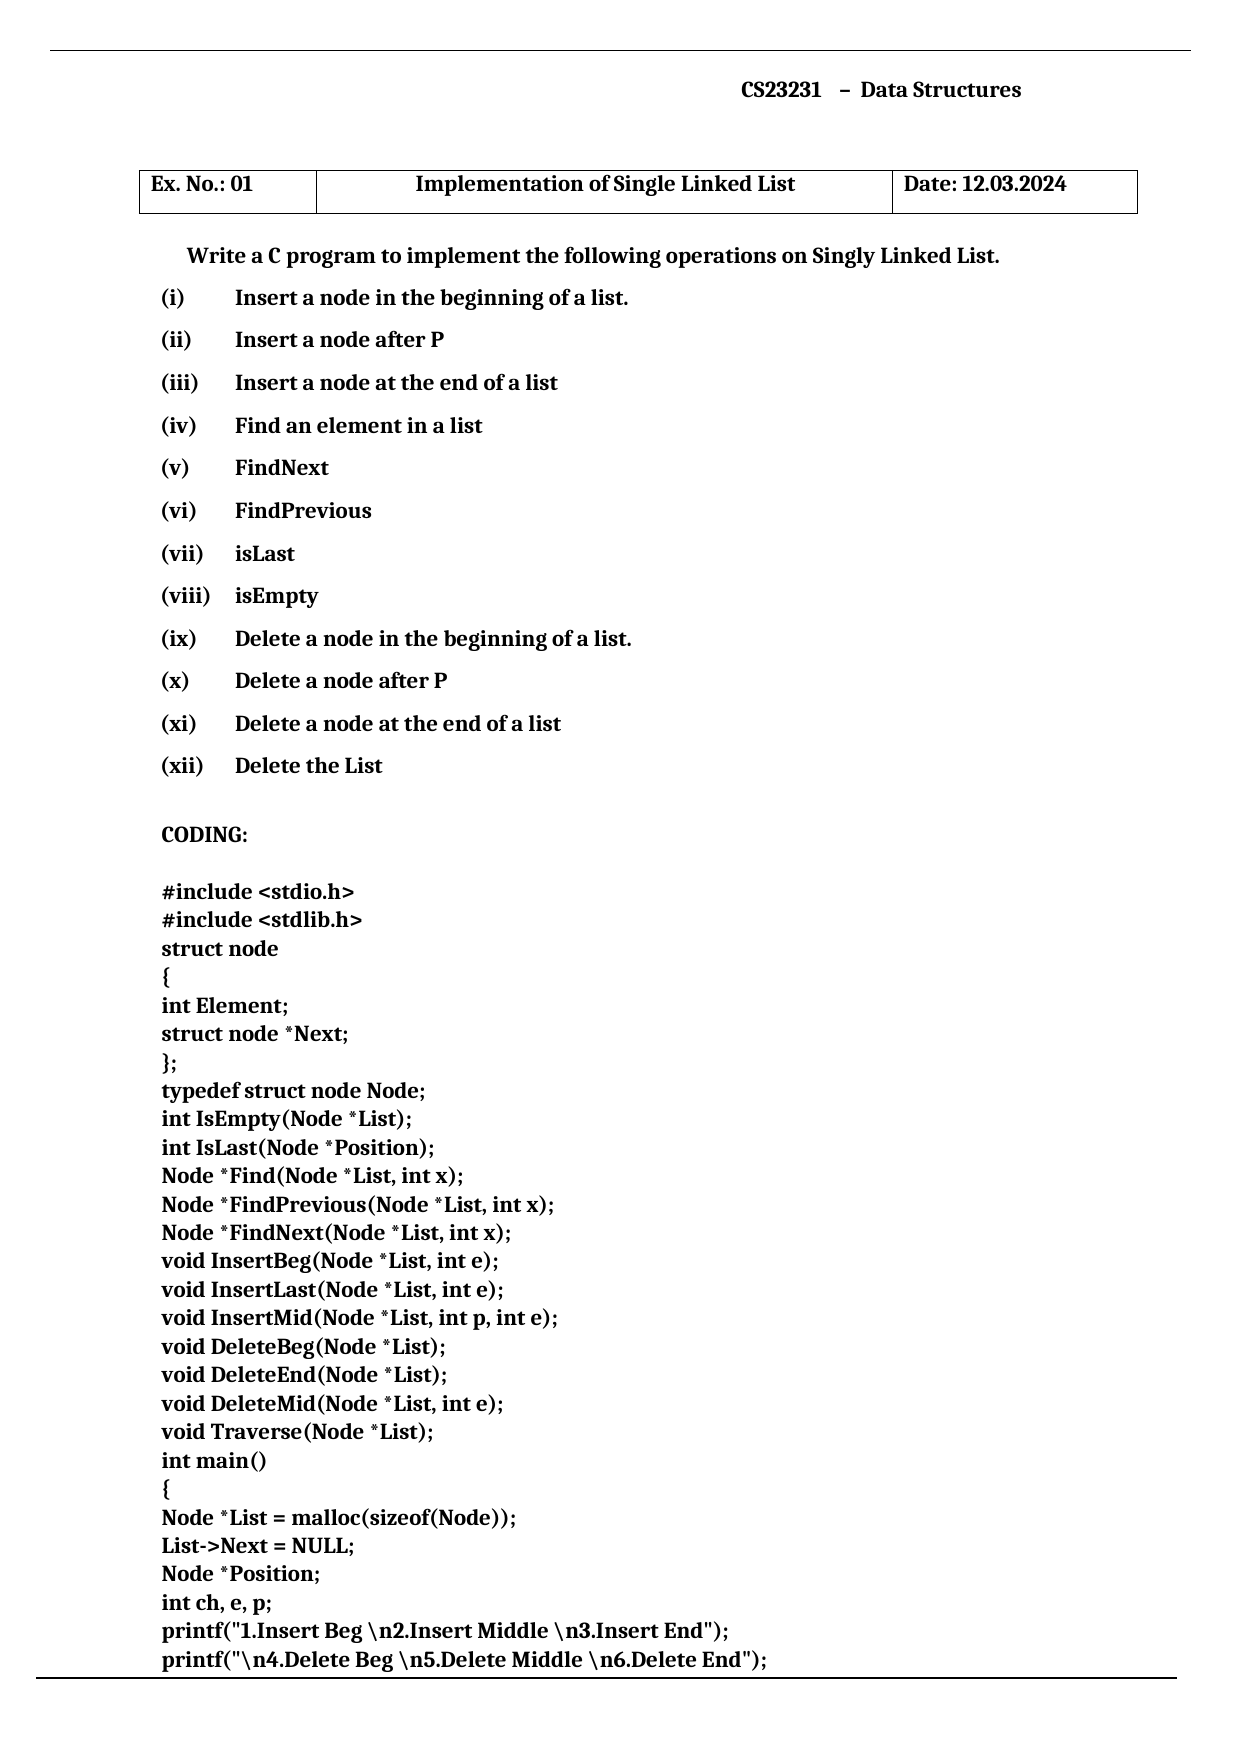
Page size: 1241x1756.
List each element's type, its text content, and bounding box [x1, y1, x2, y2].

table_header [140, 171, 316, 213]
list Find an element in a list [160, 412, 1132, 439]
picture [739, 71, 1093, 103]
text { [161, 964, 1132, 990]
text struct node [161, 936, 1132, 962]
text int ch, e, p; [161, 1589, 1132, 1616]
list FindNext [160, 455, 1132, 481]
text void InsertLast(Node *List, int e); [161, 1277, 1132, 1303]
text #include <stdlib.h> [161, 907, 1132, 933]
text printf("\n4.Delete Beg \n5.Delete Middle \n6.Delete End"); [161, 1646, 1132, 1673]
list isLast [160, 540, 1132, 567]
text Node *FindNext(Node *List, int x); [161, 1220, 1132, 1246]
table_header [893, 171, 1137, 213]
text List->Next = NULL; [161, 1533, 1132, 1559]
text void InsertBeg(Node *List, int e); [161, 1248, 1132, 1275]
list Delete a node after P [160, 668, 1132, 694]
list Insert a node at the end of a list [160, 370, 1132, 396]
text void DeleteEnd(Node *List); [161, 1362, 1132, 1388]
text void Traverse(Node *List); [161, 1419, 1132, 1445]
text #include <stdio.h> [161, 879, 1132, 905]
text void InsertMid(Node *List, int p, int e); [161, 1305, 1132, 1332]
text Node *Find(Node *List, int x); [161, 1163, 1132, 1189]
text }; [161, 1049, 1132, 1076]
list FindPrevious [160, 498, 1132, 524]
text struct node *Next; [161, 1021, 1132, 1047]
text { [161, 1476, 1132, 1502]
text Node *Position; [161, 1561, 1132, 1587]
list Delete a node at the end of a list [160, 711, 1132, 737]
text int main() [161, 1447, 1132, 1474]
text int IsEmpty(Node *List); [161, 1106, 1132, 1132]
text void DeleteBeg(Node *List); [161, 1334, 1132, 1360]
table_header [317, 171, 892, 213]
text Write a C program to implement the following operations on Singly Linked List. [161, 243, 1132, 269]
text typedef struct node Node; [161, 1078, 1132, 1104]
text printf("1.Insert Beg \n2.Insert Middle \n3.Insert End"); [161, 1618, 1132, 1644]
list Insert a node in the beginning of a list. [160, 285, 1132, 311]
text Node *FindPrevious(Node *List, int x); [161, 1191, 1132, 1218]
list Insert a node after P [160, 327, 1132, 354]
list Delete a node in the beginning of a list. [160, 626, 1132, 652]
list Delete the List [160, 753, 1132, 780]
text CODING: [161, 822, 1132, 848]
text int IsLast(Node *Position); [161, 1134, 1132, 1161]
text int Element; [161, 992, 1132, 1019]
text void DeleteMid(Node *List, int e); [161, 1391, 1132, 1417]
list isEmpty [160, 583, 1132, 609]
text Node *List = malloc(sizeof(Node)); [161, 1504, 1132, 1531]
